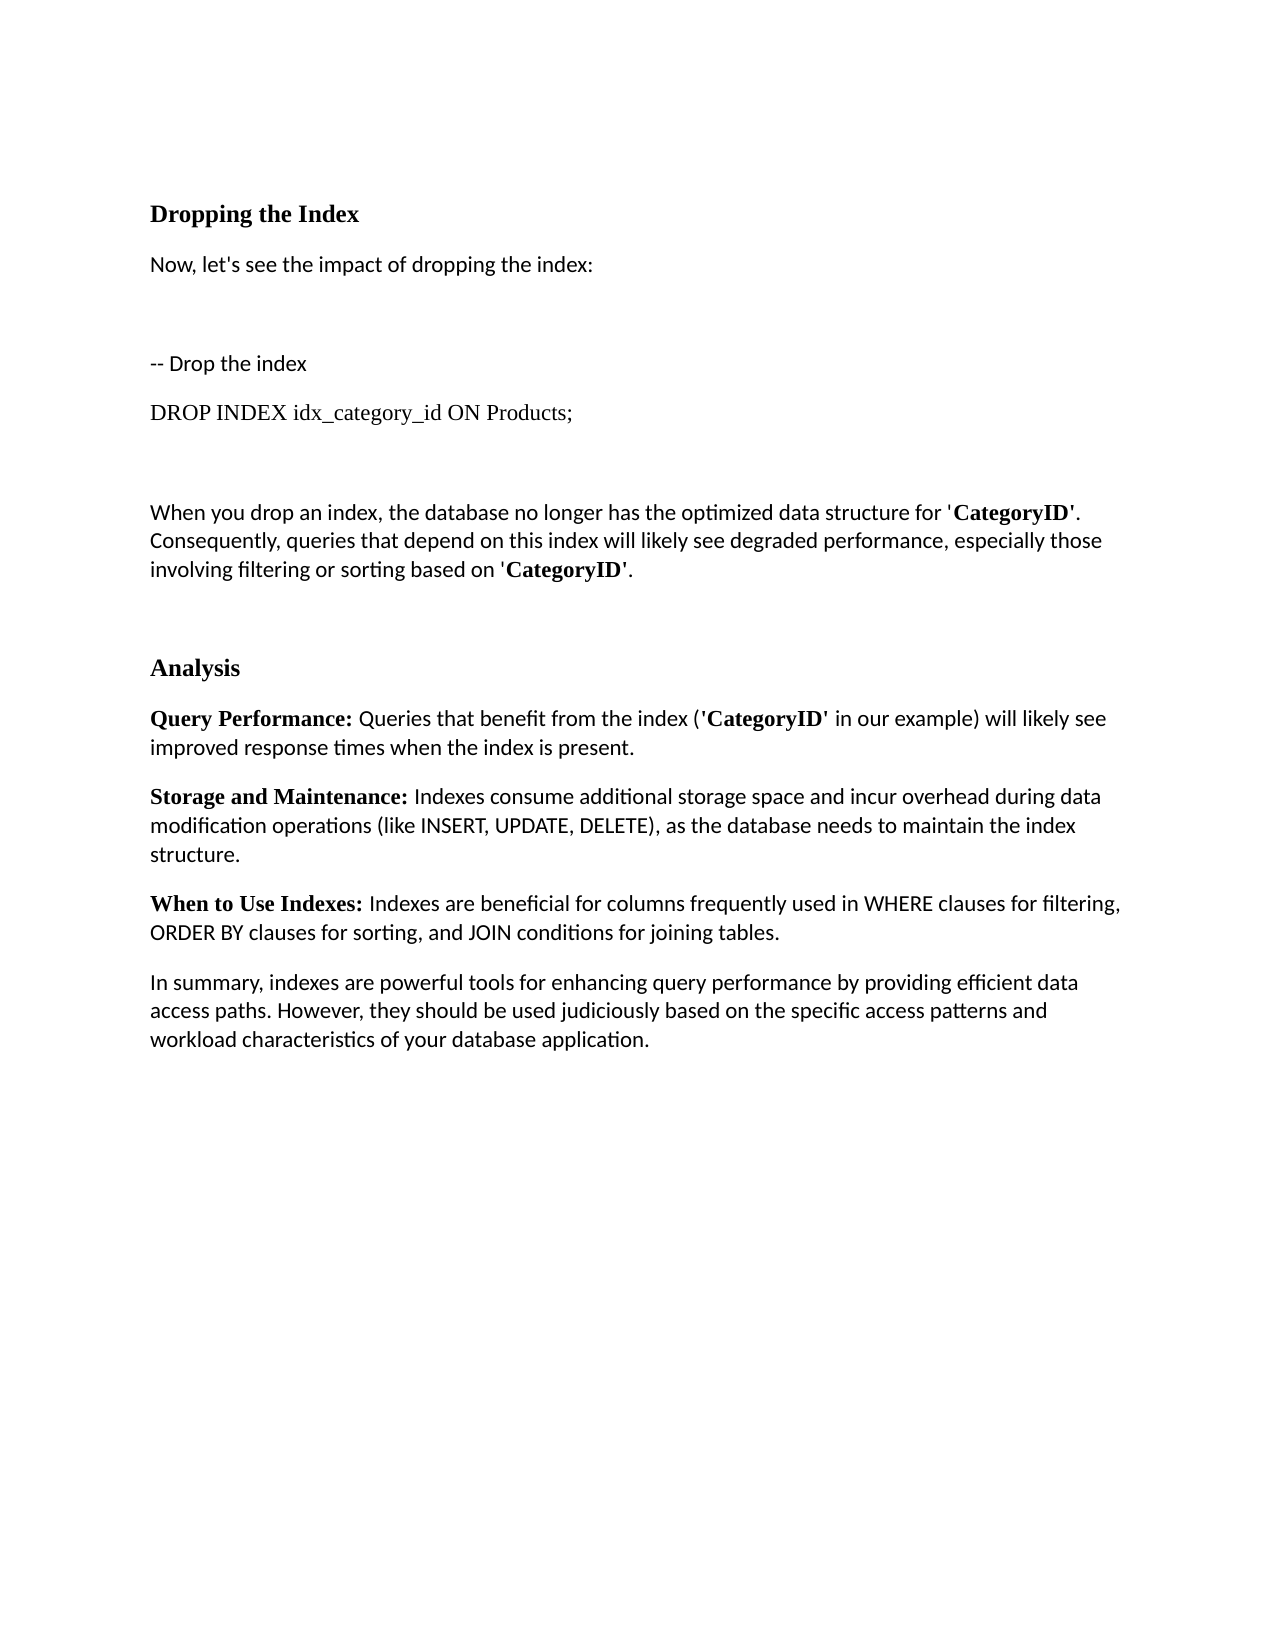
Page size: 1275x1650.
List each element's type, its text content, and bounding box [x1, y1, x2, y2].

text -- Drop the index [150, 348, 1125, 377]
text In summary, indexes are powerful tools for enhancing query performance by providing efficient data access paths. However, they should be used judiciously based on the specific access patterns and workload characteristics of your database application. [150, 967, 1125, 1053]
text Query Performance: Queries that benefit from the index ('CategoryID' in our example) will likely see improved response times when the index is present. [150, 703, 1125, 761]
text Dropping the Index [150, 199, 1125, 228]
text Analysis [150, 654, 1125, 682]
text Storage and Maintenance: Indexes consume additional storage space and incur overhead during data modification operations (like INSERT, UPDATE, DELETE), as the database needs to maintain the index structure. [150, 782, 1125, 868]
text When you drop an index, the database no longer has the optimized data structure for 'CategoryID'. Consequently, queries that depend on this index will likely see degraded performance, especially those involving filtering or sorting based on 'CategoryID'. [150, 497, 1125, 583]
text Now, let's see the impact of dropping the index: [150, 249, 1125, 278]
text DROP INDEX idx_category_id ON Products; [150, 398, 1125, 427]
text When to Use Indexes: Indexes are beneficial for columns frequently used in WHERE clauses for filtering, ORDER BY clauses for sorting, and JOIN conditions for joining tables. [150, 889, 1125, 946]
